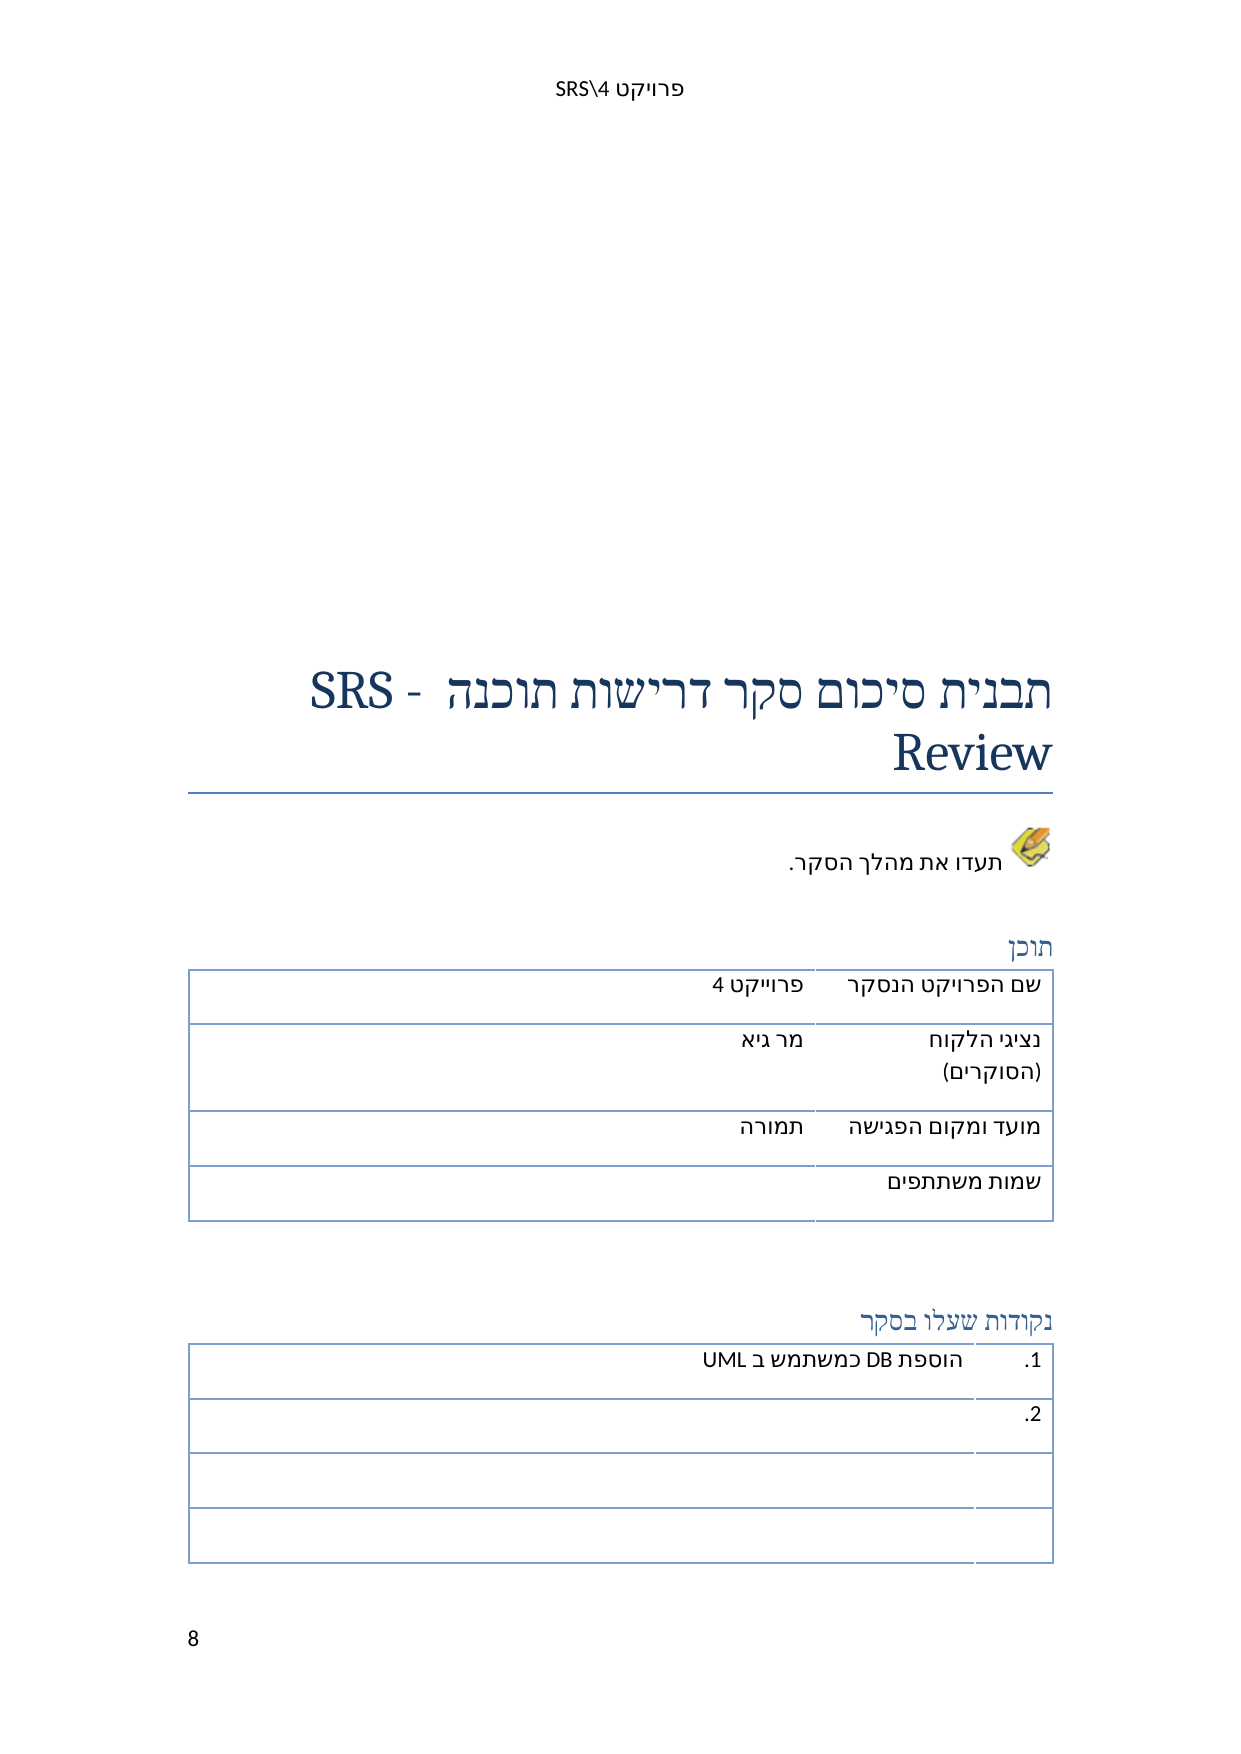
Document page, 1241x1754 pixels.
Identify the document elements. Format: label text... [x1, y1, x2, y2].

table_cell שמות משתתפים [816, 1167, 1052, 1220]
table_cell [976, 1509, 1052, 1562]
table_cell [976, 1454, 1052, 1507]
table_cell [190, 1454, 974, 1507]
table_cell מר גיא [190, 1025, 815, 1110]
table_cell נציגי הלקוח (הסוקרים) [816, 1025, 1052, 1110]
text תבנית סיכום סקר דרישות תוכנה - SRS Review [187, 659, 1053, 794]
table_cell [190, 1509, 974, 1562]
table_header הוספת DB כמשתמש ב UML [190, 1345, 974, 1397]
text תעדו את מהלך הסקר. [187, 826, 1053, 876]
picture [1008, 825, 1053, 870]
table_header שם הפרויקט הנסקר [816, 971, 1052, 1023]
table_cell 2. [976, 1400, 1052, 1452]
table_cell תמורה [190, 1112, 815, 1165]
table_header פרוייקט 4 [190, 971, 815, 1023]
text תוכן [187, 930, 1053, 963]
table_cell [190, 1167, 815, 1220]
table_cell [190, 1400, 974, 1452]
table_header 1. [976, 1345, 1052, 1397]
text נקודות שעלו בסקר [187, 1304, 1053, 1338]
table_cell מועד ומקום הפגישה [816, 1112, 1052, 1165]
